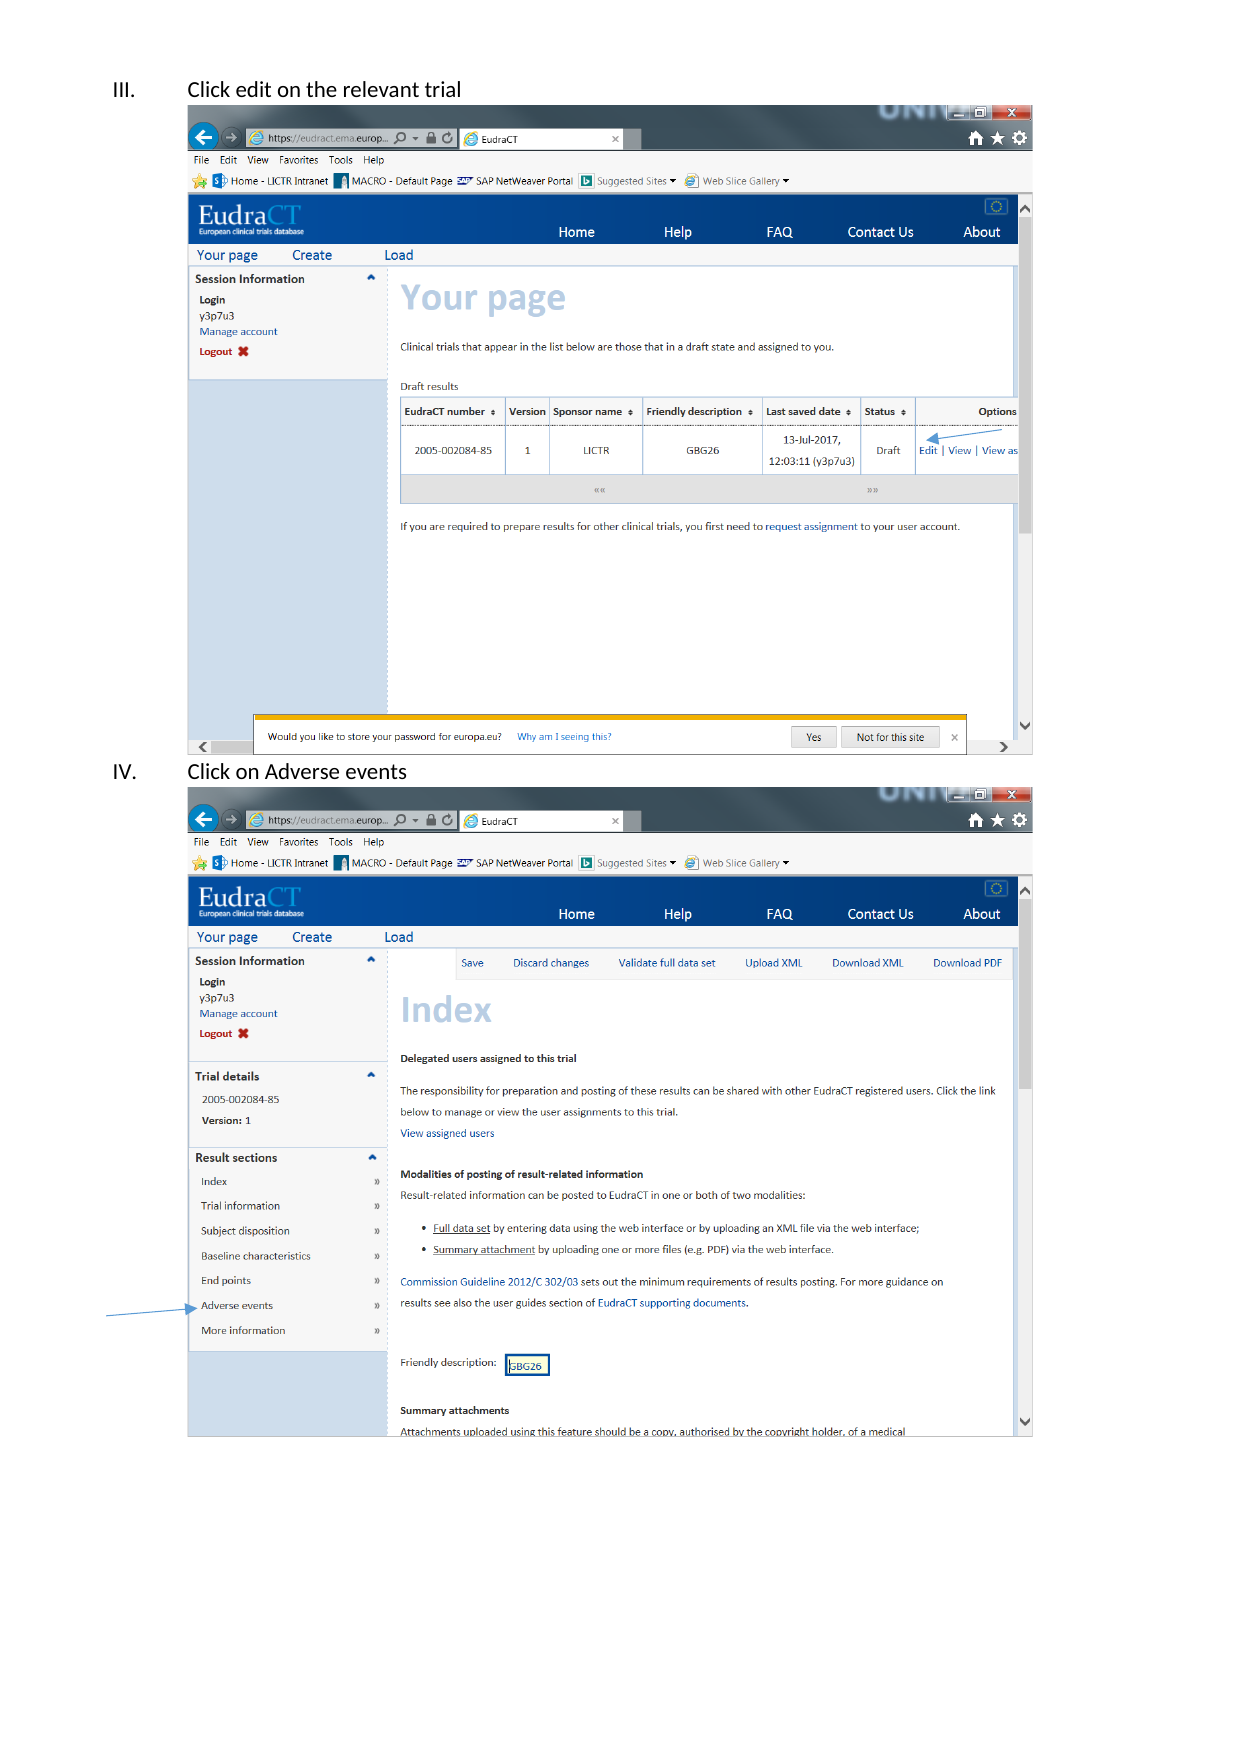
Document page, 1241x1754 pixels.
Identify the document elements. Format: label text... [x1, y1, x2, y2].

list Click edit on the relevant trial [112, 75, 1165, 103]
picture [187, 787, 1033, 1437]
list Click on Adverse events [112, 757, 1165, 785]
picture [187, 105, 1033, 755]
